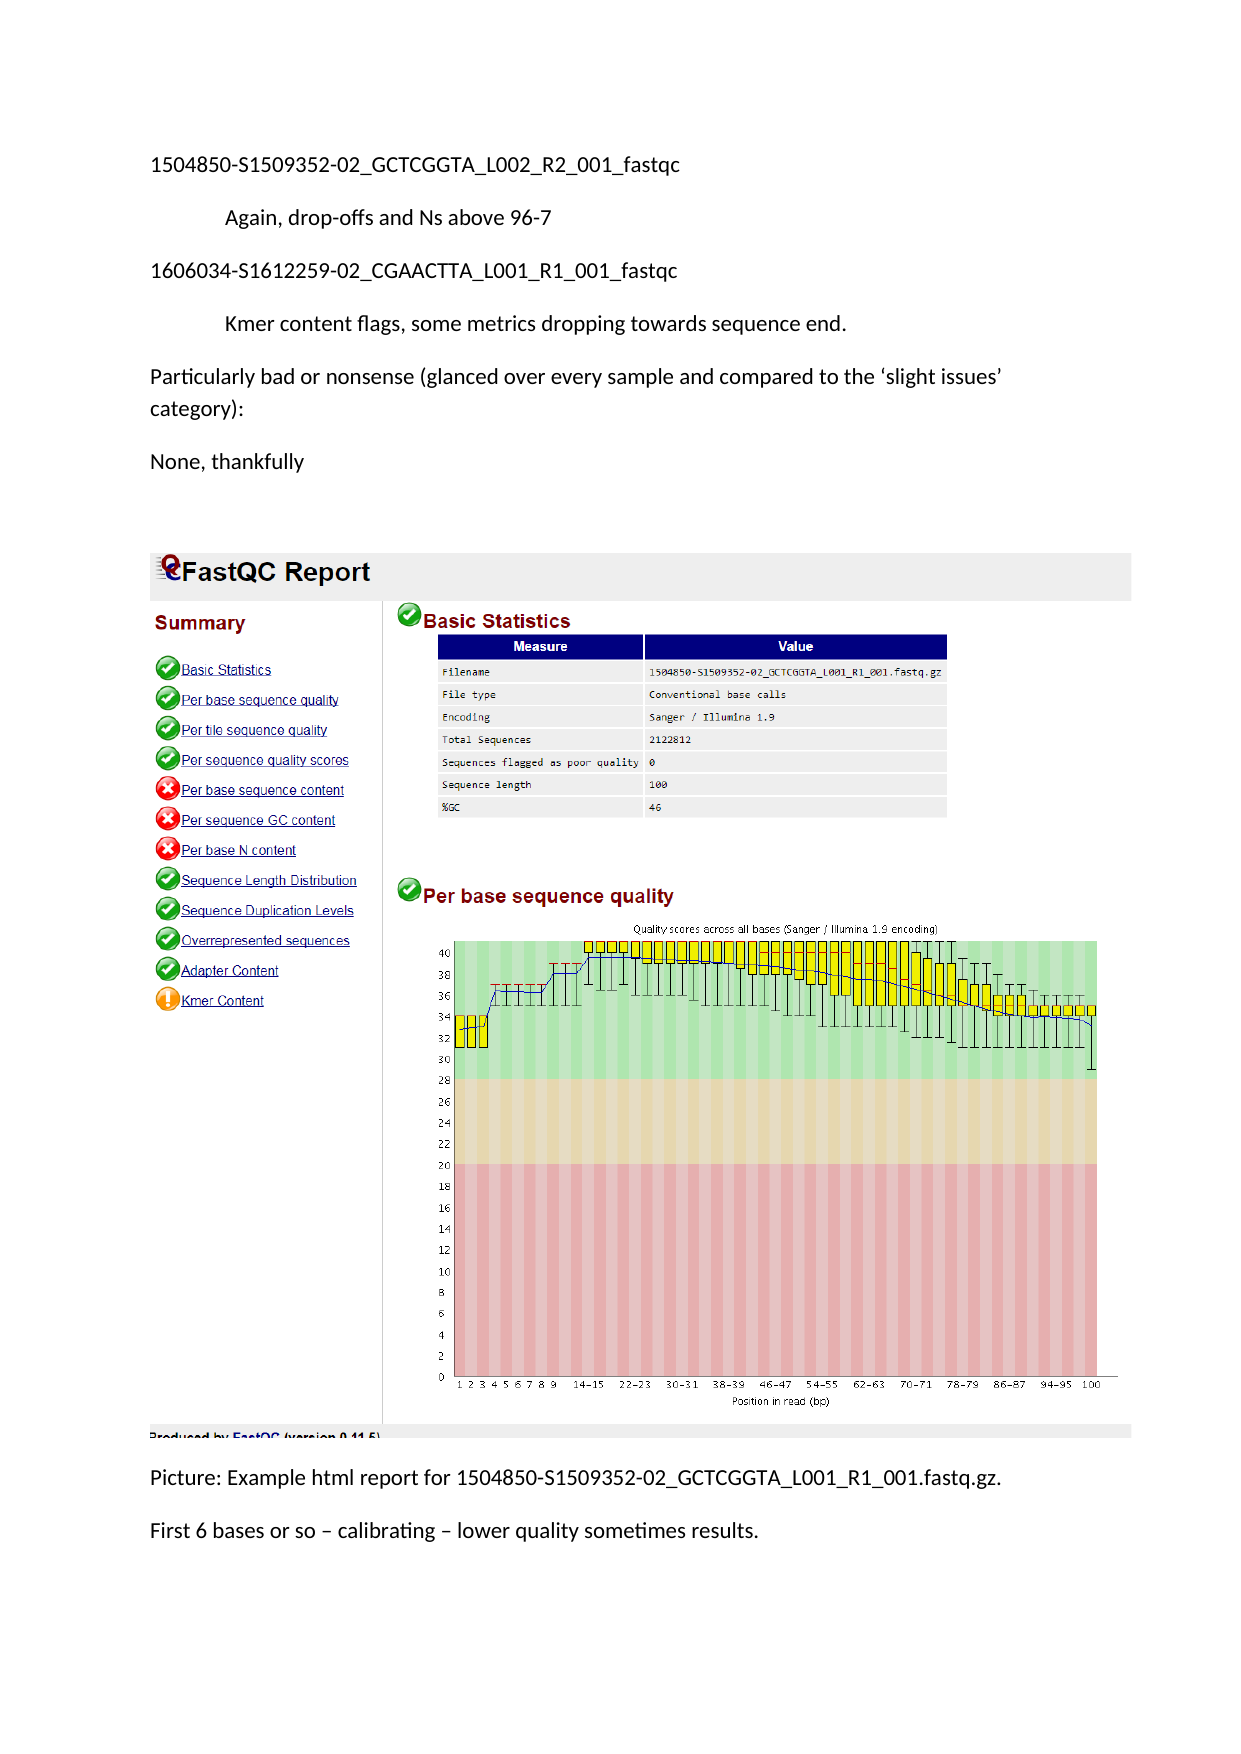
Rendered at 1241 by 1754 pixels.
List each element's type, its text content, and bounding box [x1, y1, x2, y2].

text Again, drop-offs and Ns above 96-7 [150, 203, 1090, 231]
text 1606034-S1612259-02_CGAACTTA_L001_R1_001_fastqc [150, 256, 1090, 284]
text First 6 bases or so – calibrating – lower quality sometimes results. [150, 1516, 1090, 1544]
picture [150, 553, 1132, 1438]
text None, thankfully [150, 447, 1090, 475]
text Picture: Example html report for 1504850-S1509352-02_GCTCGGTA_L001_R1_001.fastq.gz. [150, 1463, 1090, 1491]
text Kmer content flags, some metrics dropping towards sequence end. [150, 309, 1090, 337]
text 1504850-S1509352-02_GCTCGGTA_L002_R2_001_fastqc [150, 150, 1090, 178]
text Particularly bad or nonsense (glanced over every sample and compared to the ‘slight issues’ category): [150, 362, 1090, 422]
